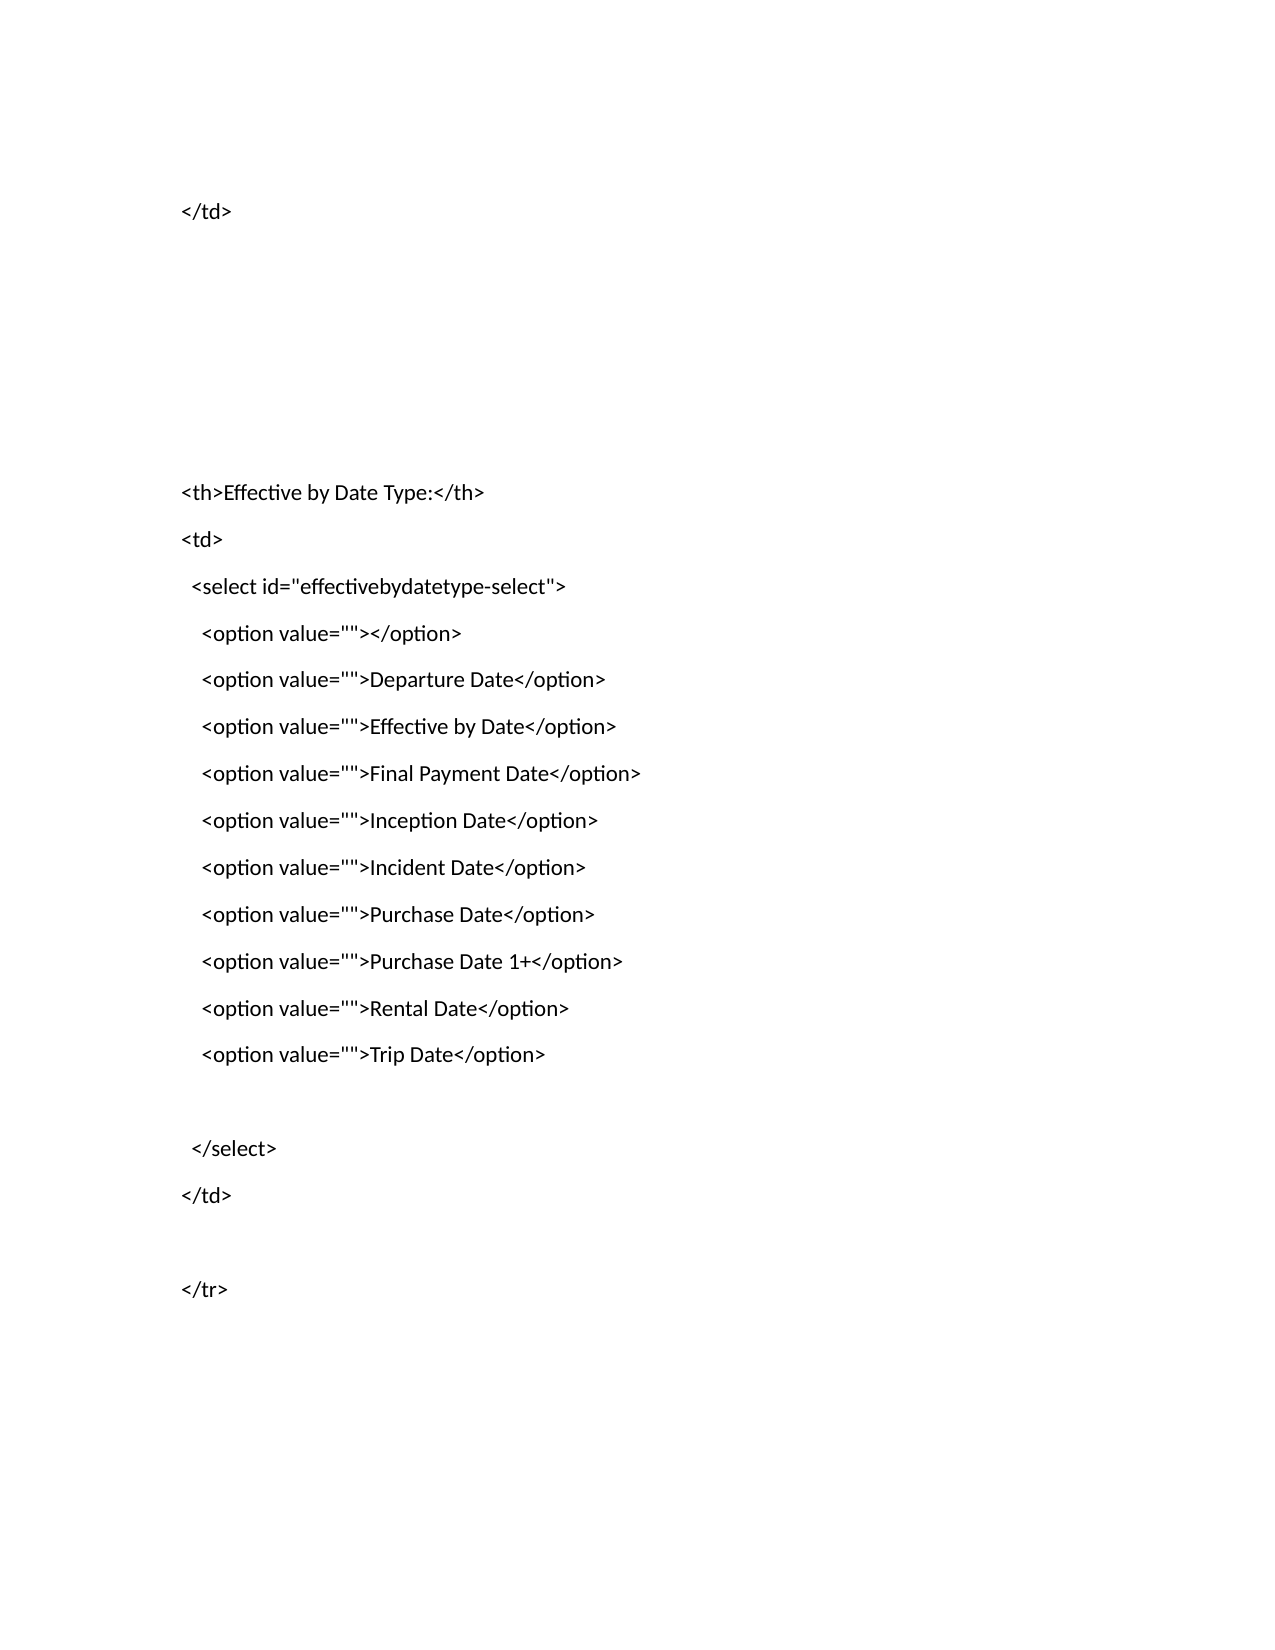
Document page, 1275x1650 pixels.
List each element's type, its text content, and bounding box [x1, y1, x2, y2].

text </tr> [150, 1275, 1125, 1303]
text <select id="effectivebydatetype-select"> [150, 572, 1125, 600]
text <option value="">Incident Date</option> [150, 853, 1125, 881]
text <option value="">Final Payment Date</option> [150, 759, 1125, 787]
text <option value="">Inception Date</option> [150, 806, 1125, 834]
text <td> [150, 525, 1125, 553]
text <option value="">Departure Date</option> [150, 666, 1125, 694]
text <option value="">Effective by Date</option> [150, 712, 1125, 741]
text <th>Effective by Date Type:</th> [150, 478, 1125, 506]
text </td> [150, 197, 1125, 225]
text <option value="">Purchase Date</option> [150, 900, 1125, 928]
text <option value=""></option> [150, 619, 1125, 647]
text <option value="">Purchase Date 1+</option> [150, 947, 1125, 975]
text <option value="">Rental Date</option> [150, 994, 1125, 1022]
text </select> [150, 1134, 1125, 1162]
text </td> [150, 1181, 1125, 1209]
text <option value="">Trip Date</option> [150, 1041, 1125, 1069]
